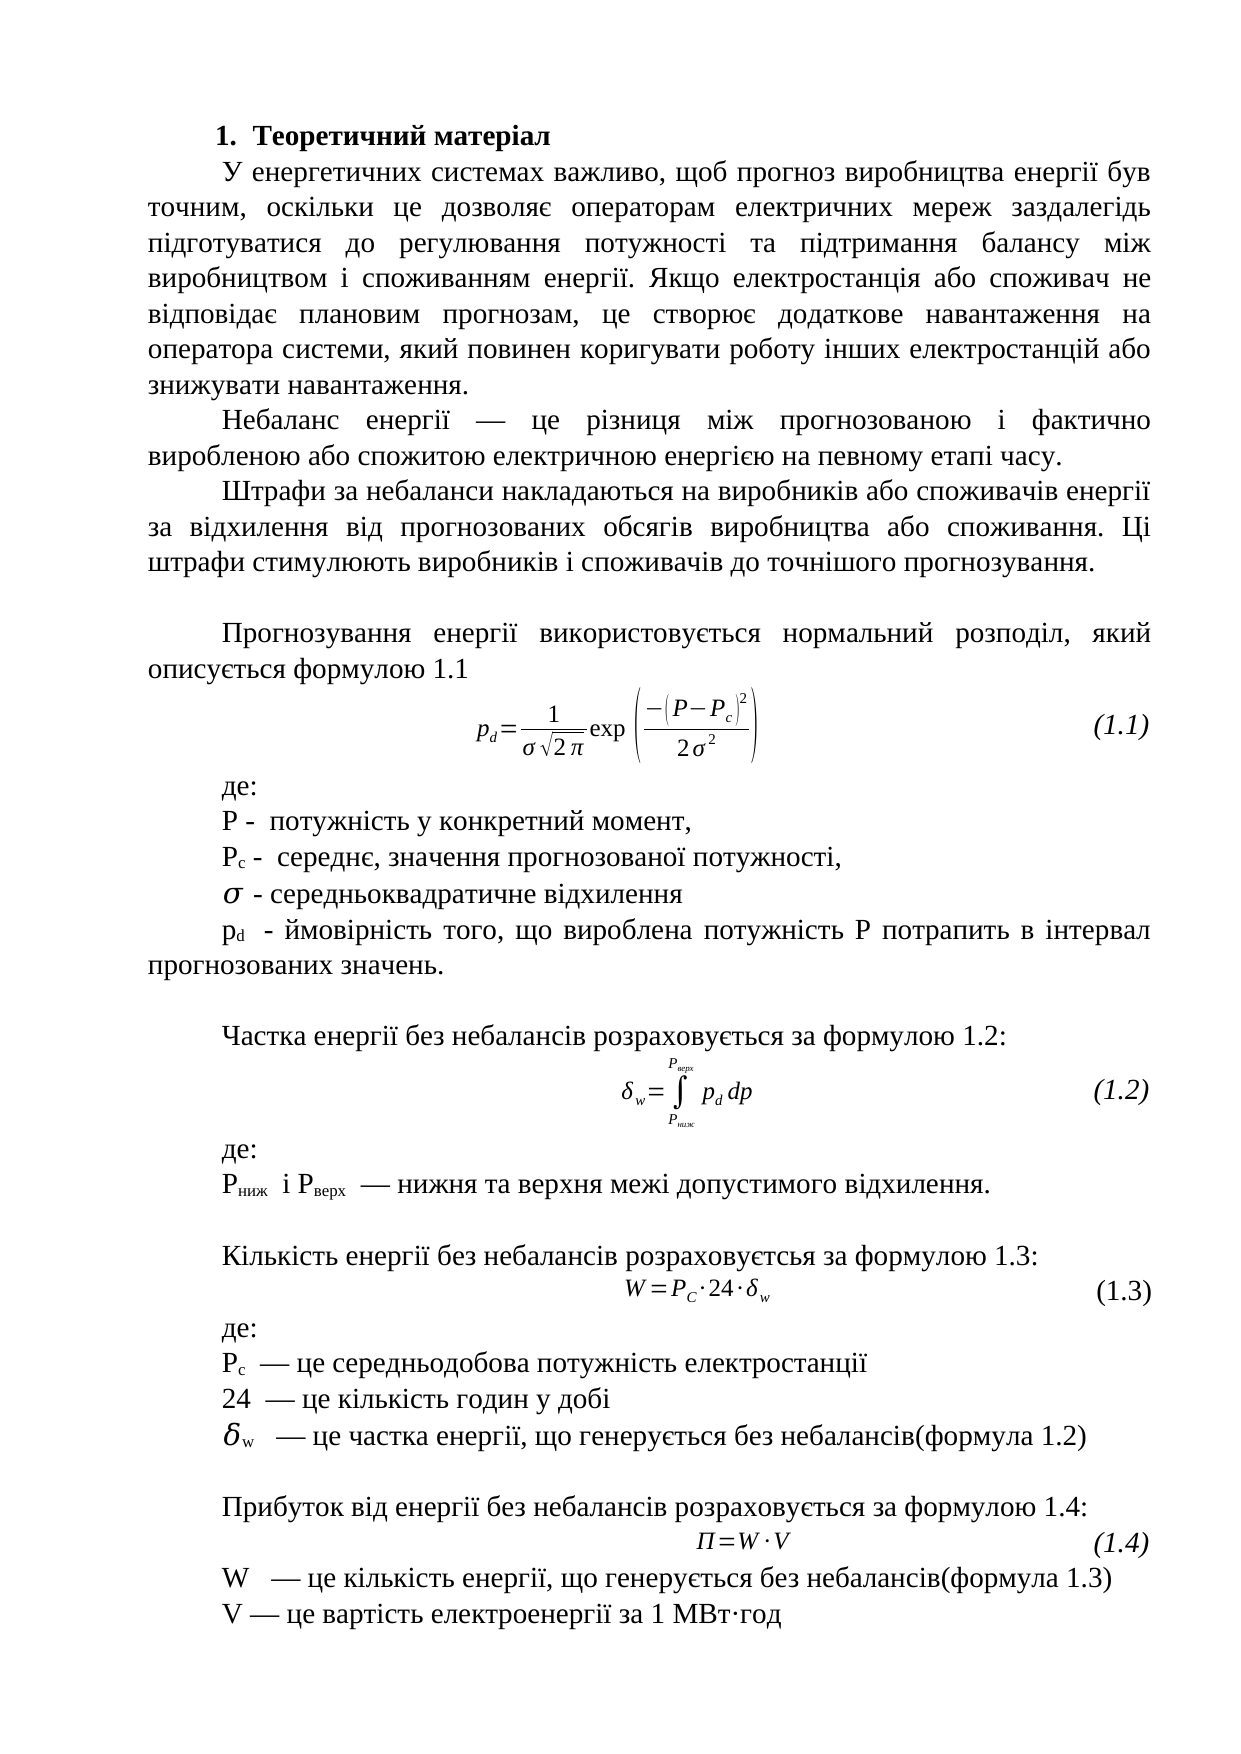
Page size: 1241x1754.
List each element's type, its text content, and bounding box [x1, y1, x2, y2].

list де: [148, 768, 1152, 802]
list Pниж ​ і Pверх ​ — нижня та верхня межі допустимого відхилення. [148, 1167, 1152, 1200]
list Pс - середнє, значення прогнозованої потужності, [148, 839, 1152, 873]
list У енергетичних системах важливо, щоб прогноз виробництва енергії був точним, оскільки це дозволяє операторам електричних мереж заздалегідь підготуватися до регулювання потужності та підтримання балансу між виробництвом і споживанням енергії. Якщо електростанція або споживач не відповідає плановим прогнозам, це створює додаткове навантаження на оператора системи, який повинен коригувати роботу інших електростанцій або знижувати навантаження. [148, 154, 1152, 400]
list Штрафи за небаланси накладаються на виробників або споживачів енергії за відхилення від прогнозованих обсягів виробництва або споживання. Ці штрафи стимулюють виробників і споживачів до точнішого прогнозування. [148, 473, 1152, 578]
list W ​ — це кількість енергії, що генерується без небалансів(формула 1.3) [148, 1560, 1152, 1594]
list де: [148, 1310, 1152, 1343]
list (1.1) [148, 686, 1152, 766]
list (1.3) [148, 1273, 1152, 1308]
list pd ​ - ймовірність того, що вироблена потужність P потрапить в інтервал прогнозованих значень. [148, 912, 1152, 981]
list (1.2) [148, 1054, 1152, 1129]
list P - потужність у конкретний момент, [148, 803, 1152, 837]
list Частка енергії без небалансів розраховується за формулою 1.2: [148, 1018, 1152, 1052]
list Прогнозування енергії використовується нормальний розподіл, який описується формулою 1.1 [148, 615, 1152, 684]
list 𝛿w ​ — це частка енергії, що генерується без небалансів(формула 1.2) [148, 1416, 1152, 1452]
list Pc ​ — це середньодобова потужність електростанції [148, 1345, 1152, 1379]
list (1.4) [148, 1525, 1152, 1558]
list 24 — це кількість годин у добі [148, 1381, 1152, 1414]
list 𝜎 - середньоквадратичне відхилення [148, 874, 1152, 910]
list де: [148, 1131, 1152, 1164]
list V — це вартість електроенергії за 1 МВт·год [148, 1596, 1152, 1629]
list Кількість енергії без небалансів розраховуєтсья за формулою 1.3: [148, 1238, 1152, 1271]
list Небаланс енергії — це різниця між прогнозованою і фактично виробленою або спожитою електричною енергією на певному етапі часу. [148, 402, 1152, 471]
list Теоретичний матеріал [215, 118, 1152, 152]
list Прибуток від енергії без небалансів розраховується за формулою 1.4: [148, 1489, 1152, 1523]
